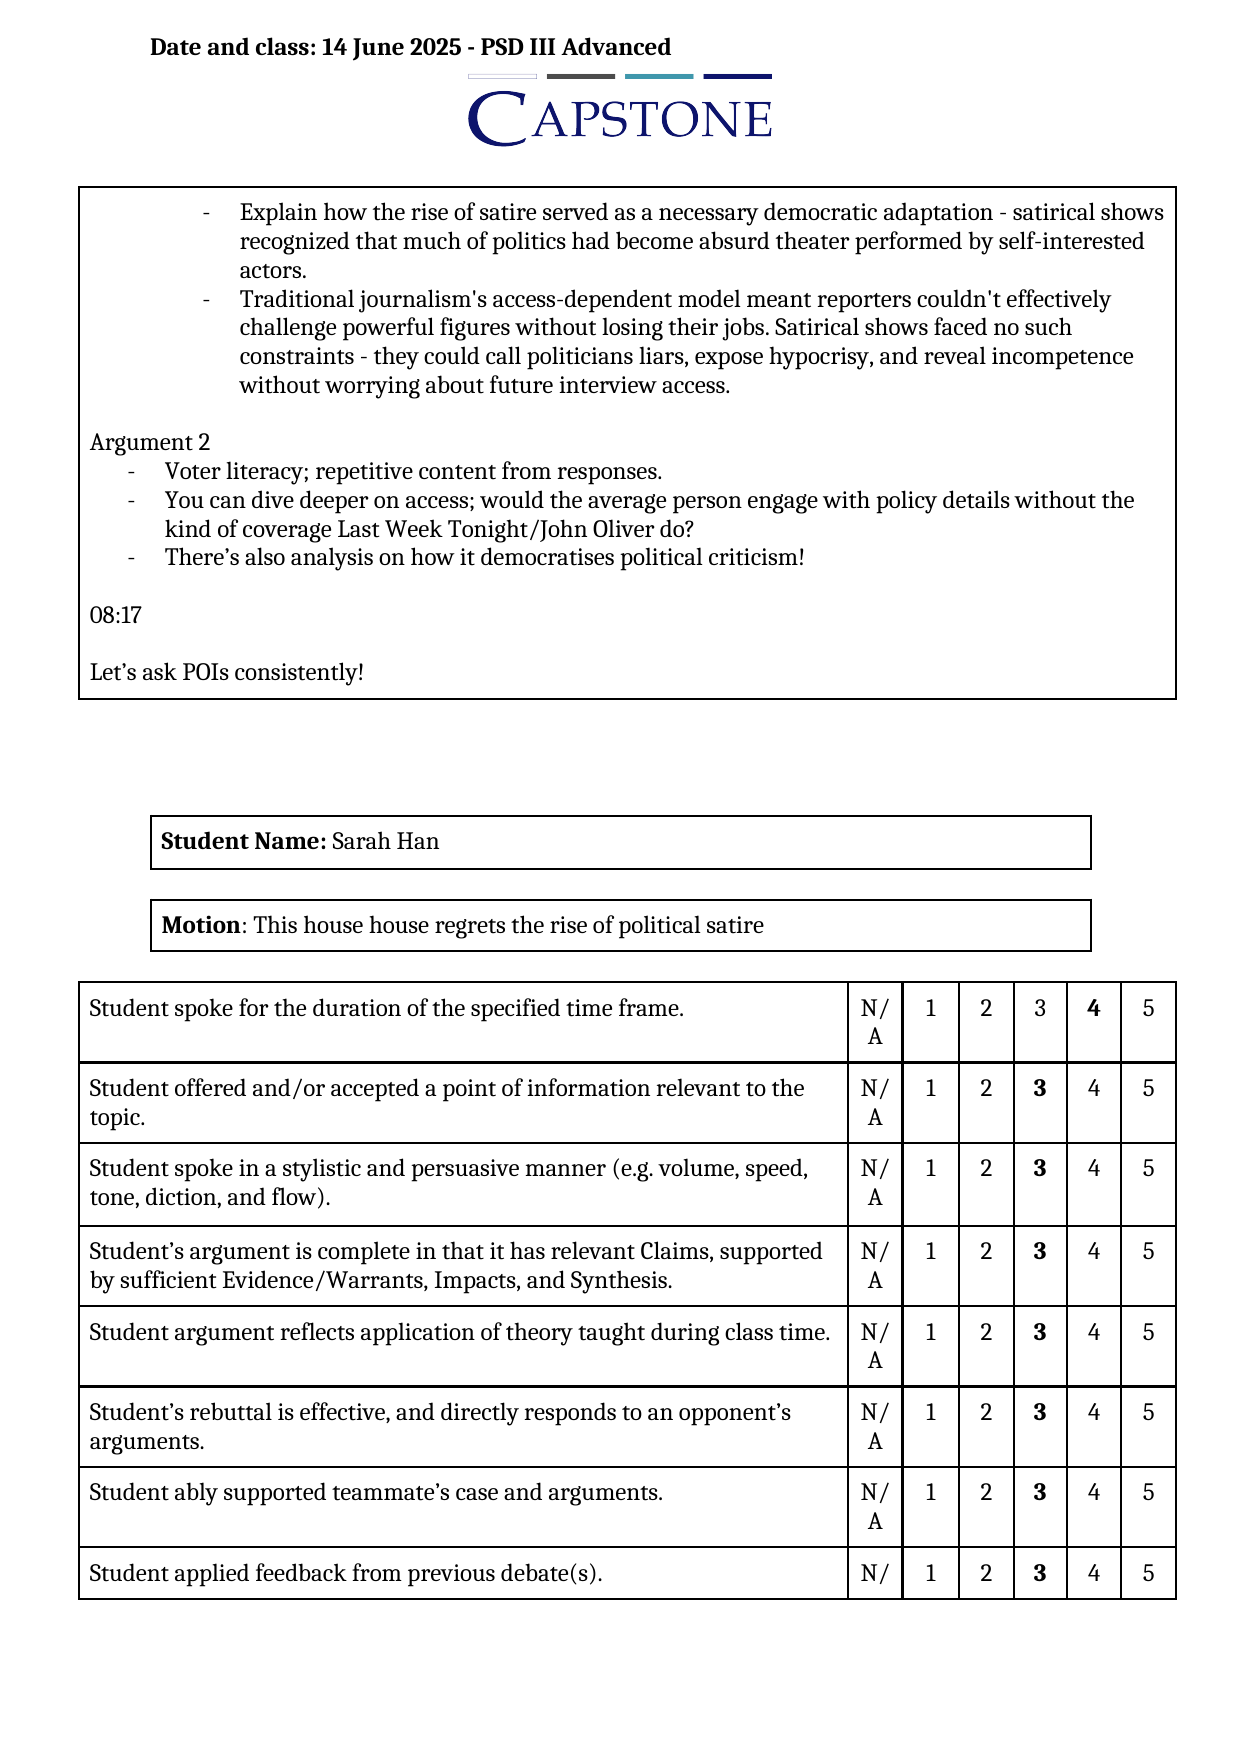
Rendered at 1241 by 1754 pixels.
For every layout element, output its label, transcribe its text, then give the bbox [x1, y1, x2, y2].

table_cell 2 [960, 1227, 1013, 1305]
table_cell N/A [849, 1307, 901, 1385]
table_cell 5 [1122, 1064, 1175, 1142]
table_cell 4 [1068, 1064, 1120, 1142]
picture [460, 66, 781, 153]
table_cell 3 [1015, 1227, 1066, 1305]
table_header 3 [1015, 983, 1066, 1061]
table_cell Student ably supported teammate’s case and arguments. [80, 1468, 847, 1546]
table_header Student Name: Sarah Han [152, 817, 1090, 868]
table_cell 3 [1015, 1307, 1066, 1385]
table_cell 5 [1122, 1227, 1175, 1305]
table_cell N/A [849, 1468, 901, 1546]
table_header N/A [849, 983, 901, 1061]
table_cell 2 [960, 1548, 1013, 1598]
table_cell 1 [904, 1144, 958, 1224]
table_cell 2 [960, 1307, 1013, 1385]
table_cell N/A [849, 1388, 901, 1466]
table_cell 5 [1122, 1468, 1175, 1546]
table_cell 3 [1015, 1144, 1066, 1224]
table_cell 4 [1068, 1468, 1120, 1546]
table_header Student spoke for the duration of the specified time frame. [80, 983, 847, 1061]
table_cell 4 [1068, 1388, 1120, 1466]
table_cell 5 [1122, 1307, 1175, 1385]
table_cell 1 [904, 1468, 958, 1546]
table_cell Student’s rebuttal is effective, and directly responds to an opponent’s arguments. [80, 1388, 847, 1466]
table_cell 3 [1015, 1548, 1066, 1598]
table_cell 1 [904, 1064, 958, 1142]
table_cell 5 [1122, 1388, 1175, 1466]
table_cell 5 [1122, 1144, 1175, 1224]
table_cell Student argument reflects application of theory taught during class time. [80, 1307, 847, 1385]
table_cell 3 [1015, 1388, 1066, 1466]
table_cell 1 [904, 1307, 958, 1385]
table_cell 2 [960, 1388, 1013, 1466]
table_header 5 [1122, 983, 1175, 1061]
table_cell N/A [849, 1064, 901, 1142]
table_header 4 [1068, 983, 1120, 1061]
table_cell 1 [904, 1227, 958, 1305]
table_cell 3 [1015, 1064, 1066, 1142]
table_cell 1 [904, 1548, 958, 1598]
table_header 1 [904, 983, 958, 1061]
table_cell 2 [960, 1064, 1013, 1142]
table_cell 5 [1122, 1548, 1175, 1598]
table_cell 4 [1068, 1227, 1120, 1305]
table_cell Student’s argument is complete in that it has relevant Claims, supported by sufficient Evidence/Warrants, Impacts, and Synthesis. [80, 1227, 847, 1305]
table_cell 1 [904, 1388, 958, 1466]
table_cell 4 [1068, 1307, 1120, 1385]
table_header Motion: This house house regrets the rise of political satire [152, 901, 1090, 950]
table_cell 2 [960, 1468, 1013, 1546]
table_header 2 [960, 983, 1013, 1061]
table_cell N/A [849, 1548, 901, 1598]
table_cell 3 [1015, 1468, 1066, 1546]
table_cell 4 [1068, 1548, 1120, 1598]
table_cell 4 [1068, 1144, 1120, 1224]
table_cell Student applied feedback from previous debate(s). [80, 1548, 847, 1598]
table_cell N/A [849, 1144, 901, 1224]
table_cell Student spoke in a stylistic and persuasive manner (e.g. volume, speed, tone, diction, and flow). [80, 1144, 847, 1224]
table_cell N/A [849, 1227, 901, 1305]
table_cell Student offered and/or accepted a point of information relevant to the topic. [80, 1064, 847, 1142]
table_cell 2 [960, 1144, 1013, 1224]
